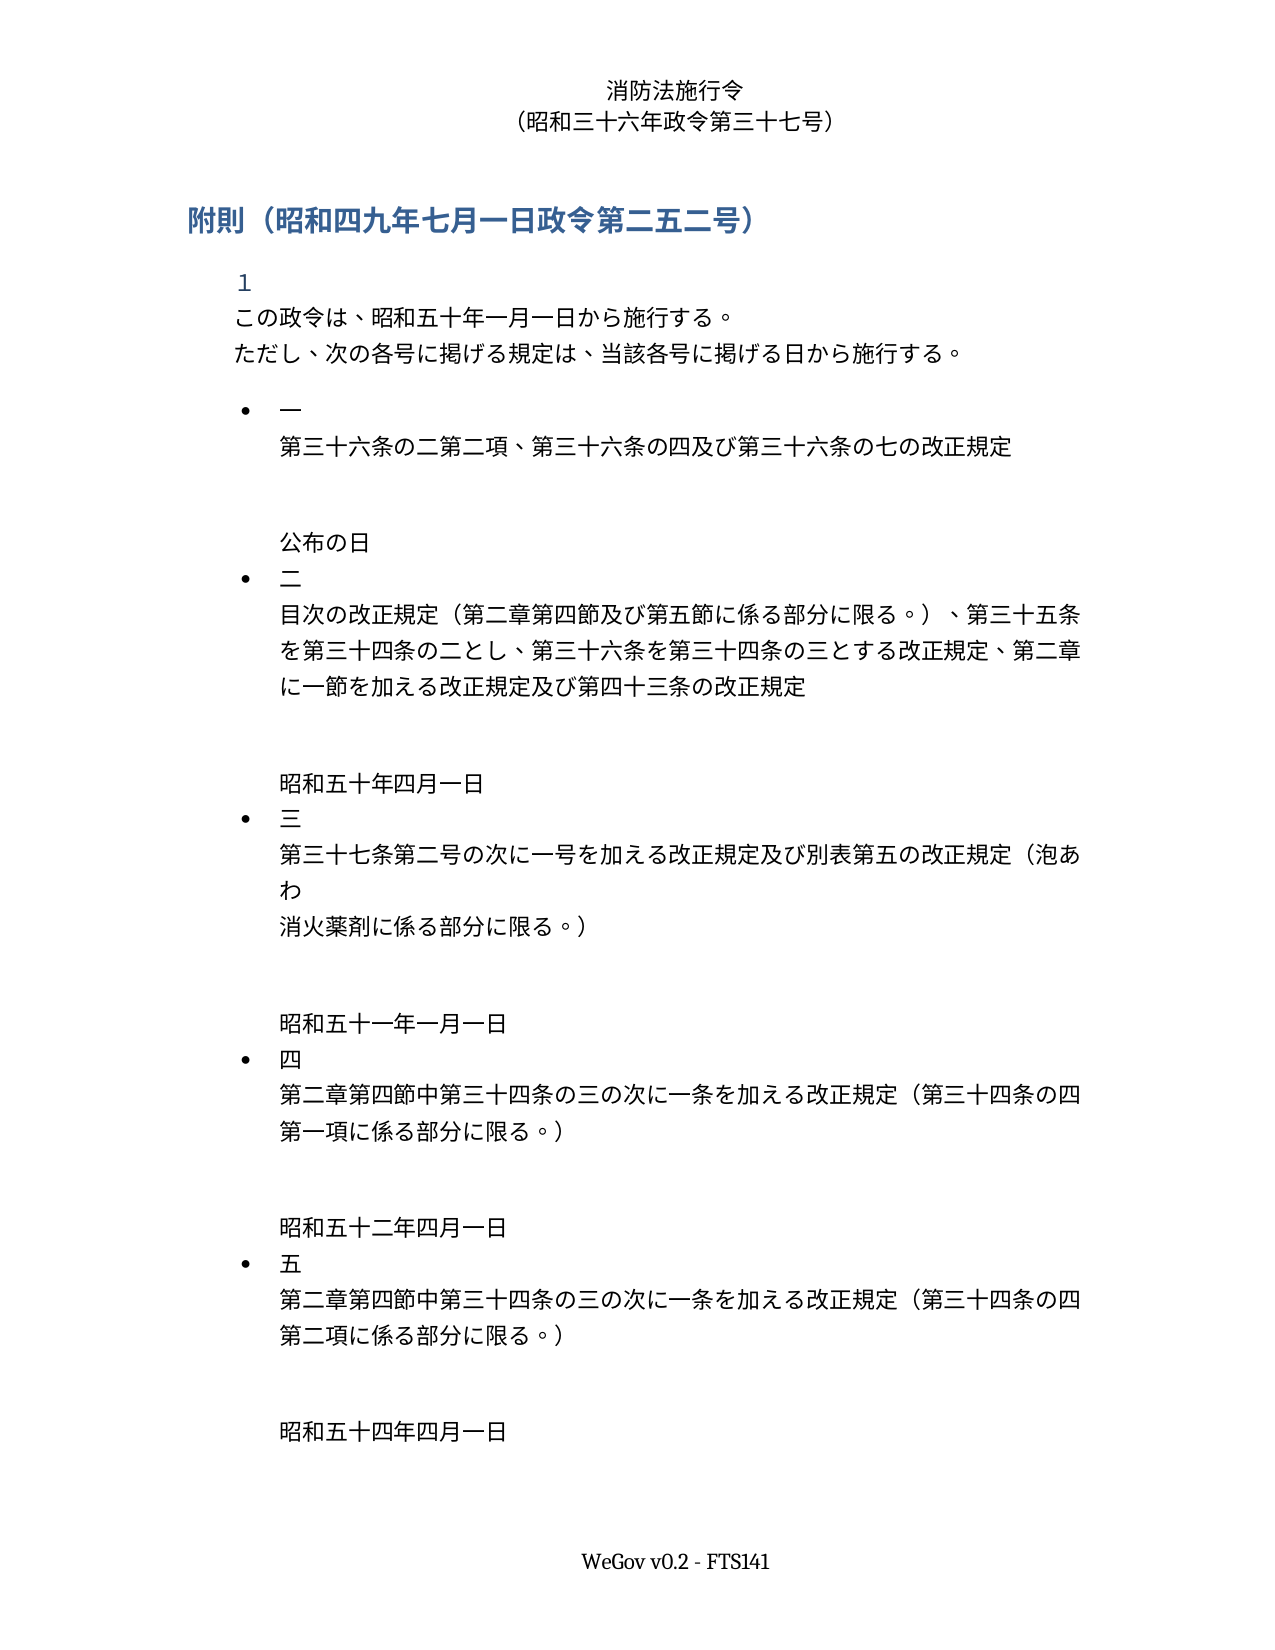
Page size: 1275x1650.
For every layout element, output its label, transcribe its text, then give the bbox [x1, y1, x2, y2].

list 三 第三十七条第二号の次に一号を加える改正規定及び別表第五の改正規定（泡あわ 消火薬剤に係る部分に限る。） 昭和五十一年一月一日 [242, 803, 1087, 1039]
list 五 第二章第四節中第三十四条の三の次に一条を加える改正規定（第三十四条の四第二項に係る部分に限る。） 昭和五十四年四月一日 [242, 1248, 1087, 1447]
subtitle １ [233, 266, 1087, 298]
list 二 目次の改正規定（第二章第四節及び第五節に係る部分に限る。）、第三十五条を第三十四条の二とし、第三十六条を第三十四条の三とする改正規定、第二章に一節を加える改正規定及び第四十三条の改正規定 昭和五十年四月一日 [242, 563, 1087, 799]
list 一 第三十六条の二第二項、第三十六条の四及び第三十六条の七の改正規定 公布の日 [242, 395, 1087, 559]
list 四 第二章第四節中第三十四条の三の次に一条を加える改正規定（第三十四条の四第一項に係る部分に限る。） 昭和五十二年四月一日 [242, 1043, 1087, 1243]
subtitle 附則（昭和四九年七月一日政令第二五二号） [187, 200, 1087, 240]
text この政令は、昭和五十年一月一日から施行する。 ただし、次の各号に掲げる規定は、当該各号に掲げる日から施行する。 [233, 302, 1087, 369]
